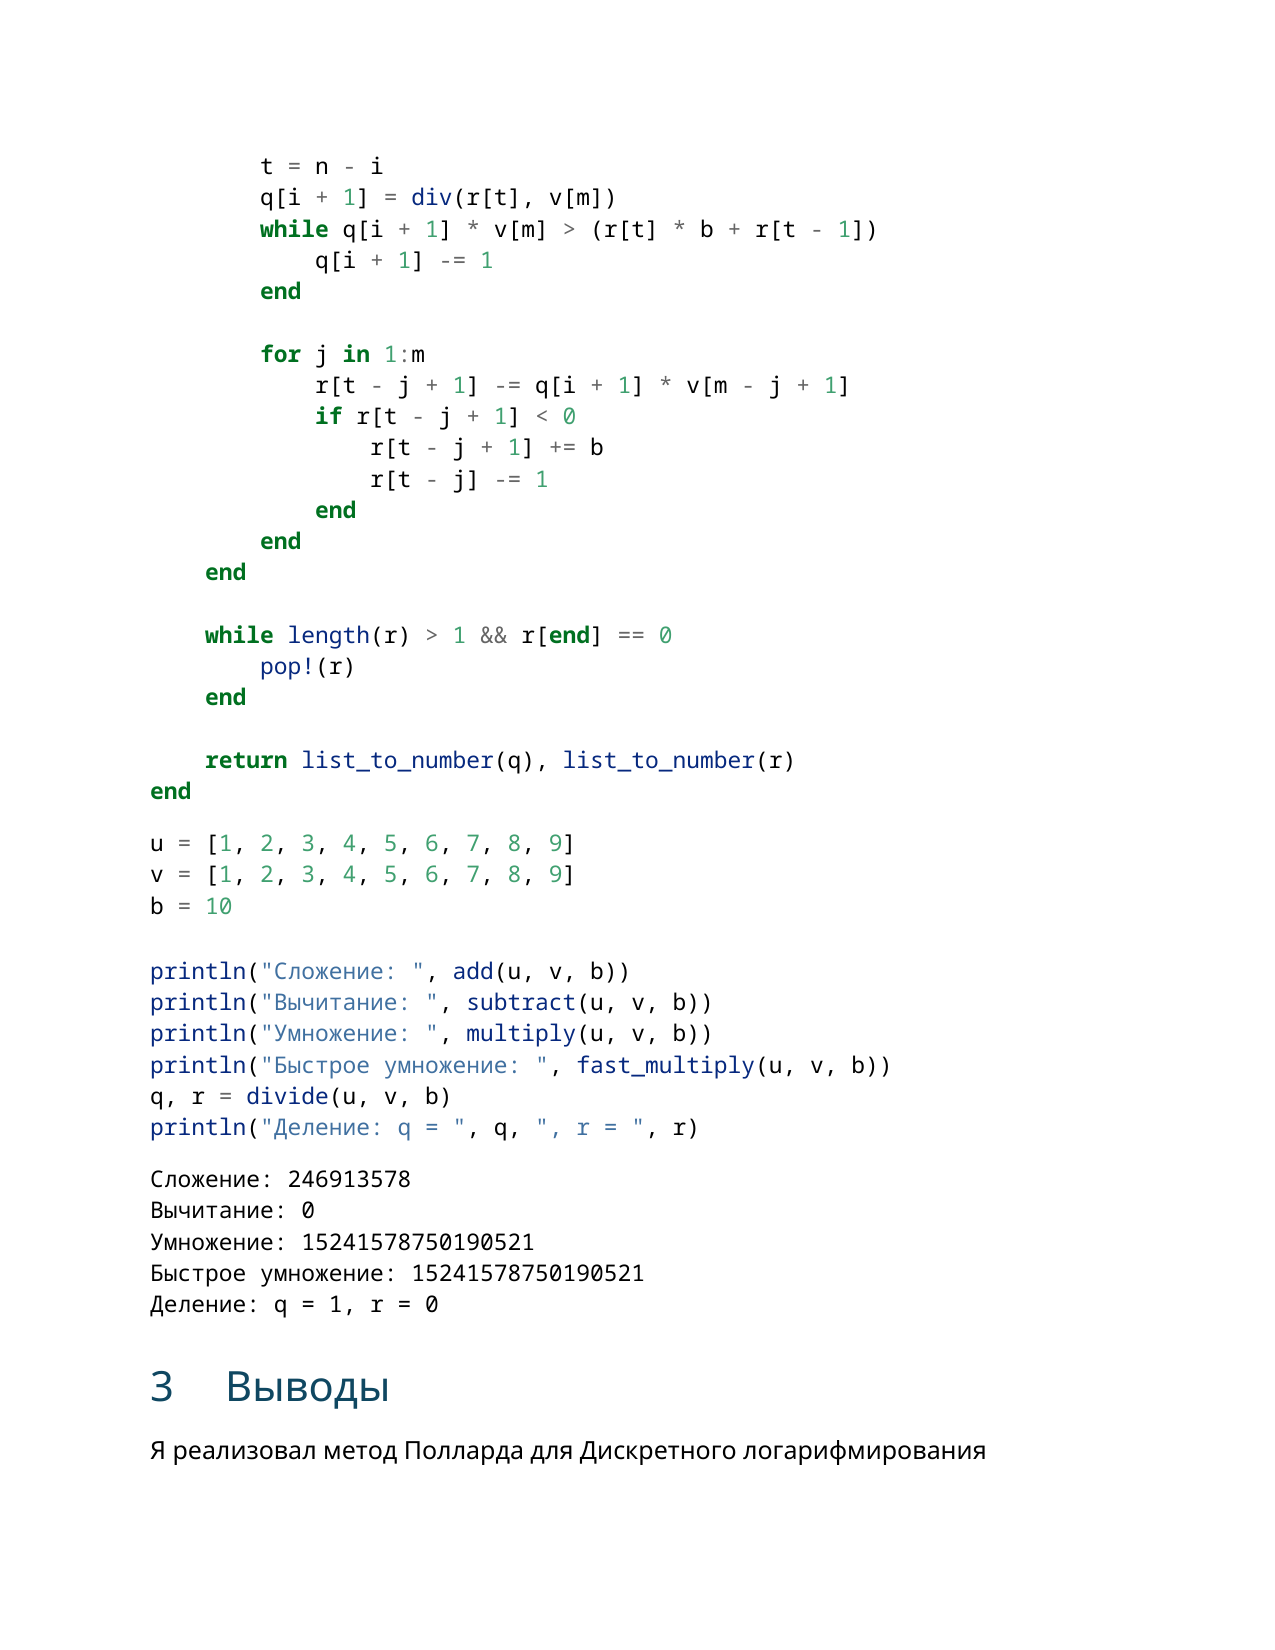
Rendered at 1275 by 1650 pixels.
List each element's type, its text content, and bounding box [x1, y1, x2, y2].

text Сложение: 246913578 Вычитание: 0 Умножение: 15241578750190521 Быстрое умножение: 15241578750190521 Деление: q = 1, r = 0 [150, 1163, 1125, 1319]
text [150, 150, 1125, 806]
subtitle 3 Выводы [150, 1357, 1125, 1414]
text u = [1, 2, 3, 4, 5, 6, 7, 8, 9] v = [1, 2, 3, 4, 5, 6, 7, 8, 9] b = 10 println("Сложение: ", add(u, v, b)) println("Вычитание: ", subtract(u, v, b)) println("Умножение: ", multiply(u, v, b)) println("Быстрое умножение: ", fast_multiply(u, v, b)) q, r = divide(u, v, b) println("Деление: q = ", q, ", r = ", r) [150, 827, 1125, 1142]
text Я реализовал метод Полларда для Дискретного логарифмирования [150, 1432, 1125, 1467]
